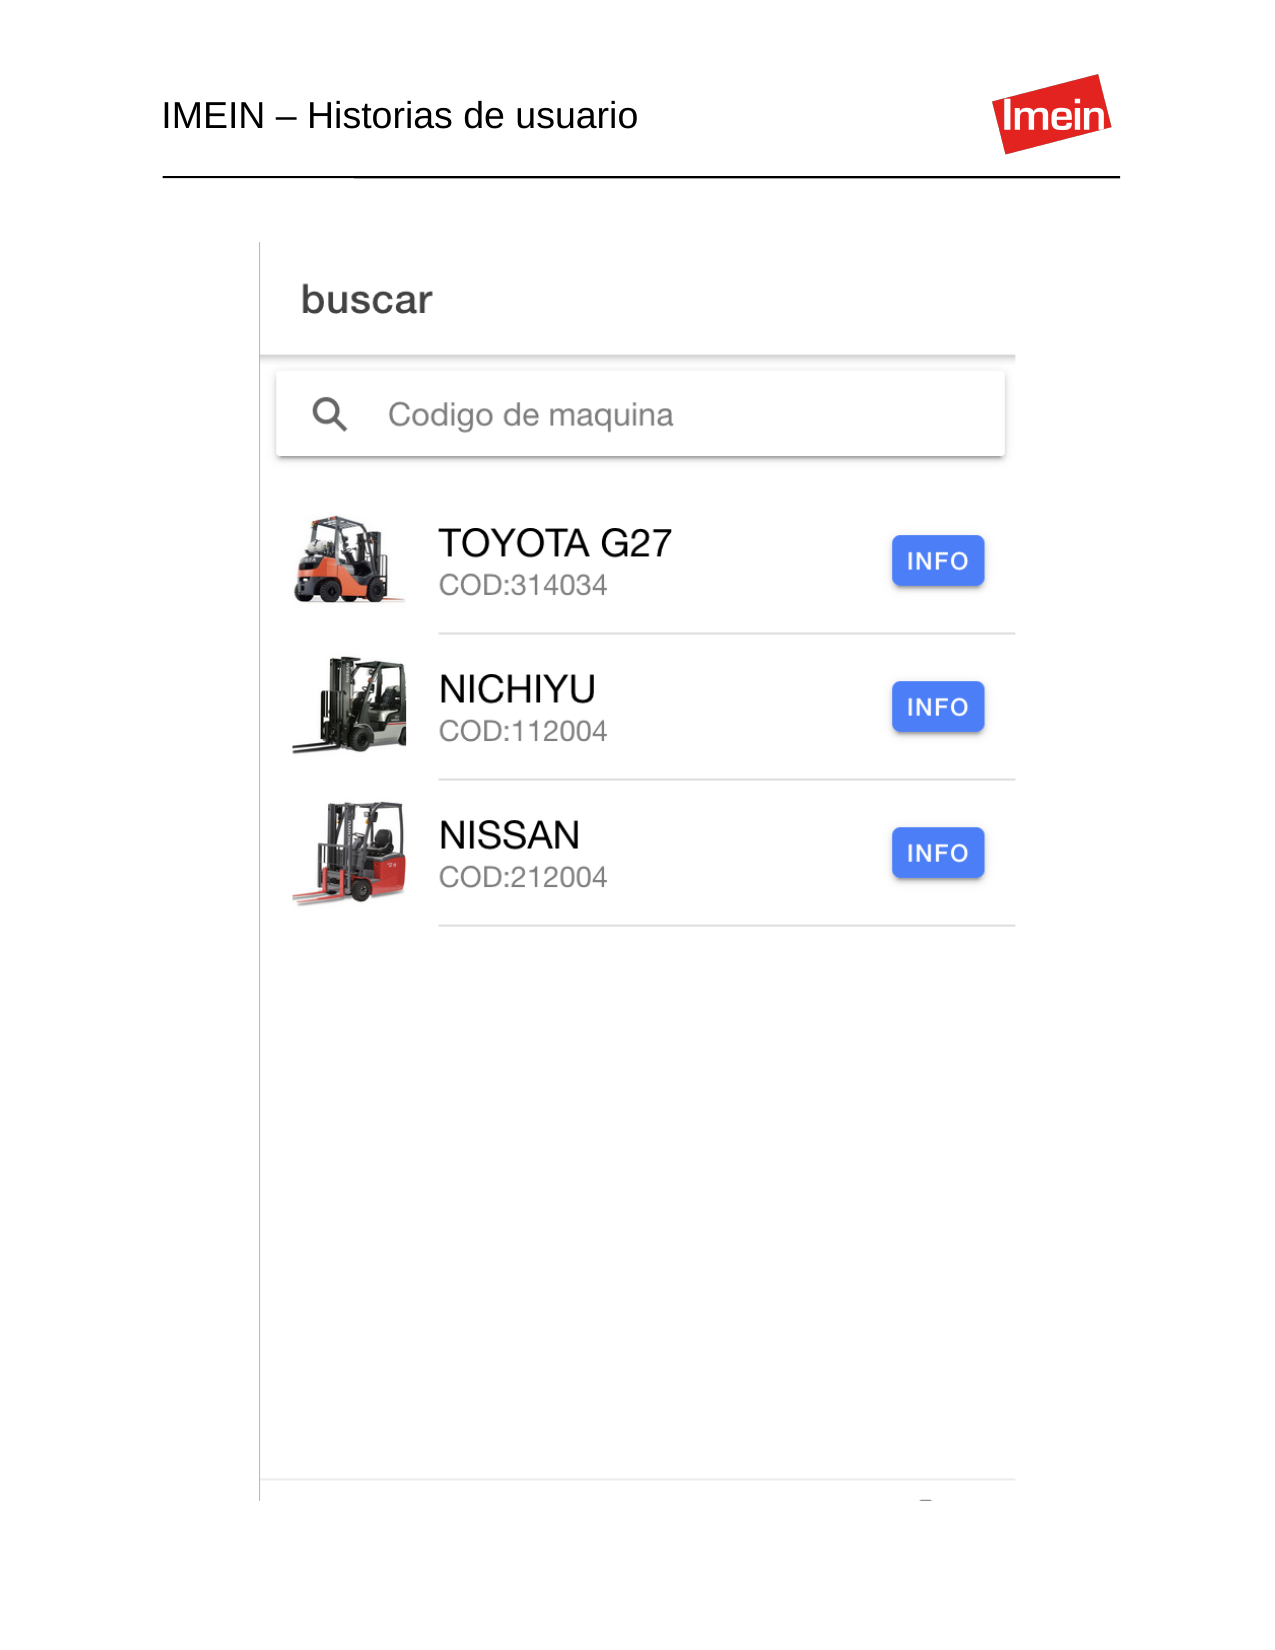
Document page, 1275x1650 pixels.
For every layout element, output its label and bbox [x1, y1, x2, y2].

picture [259, 242, 1016, 1501]
picture [990, 73, 1113, 156]
